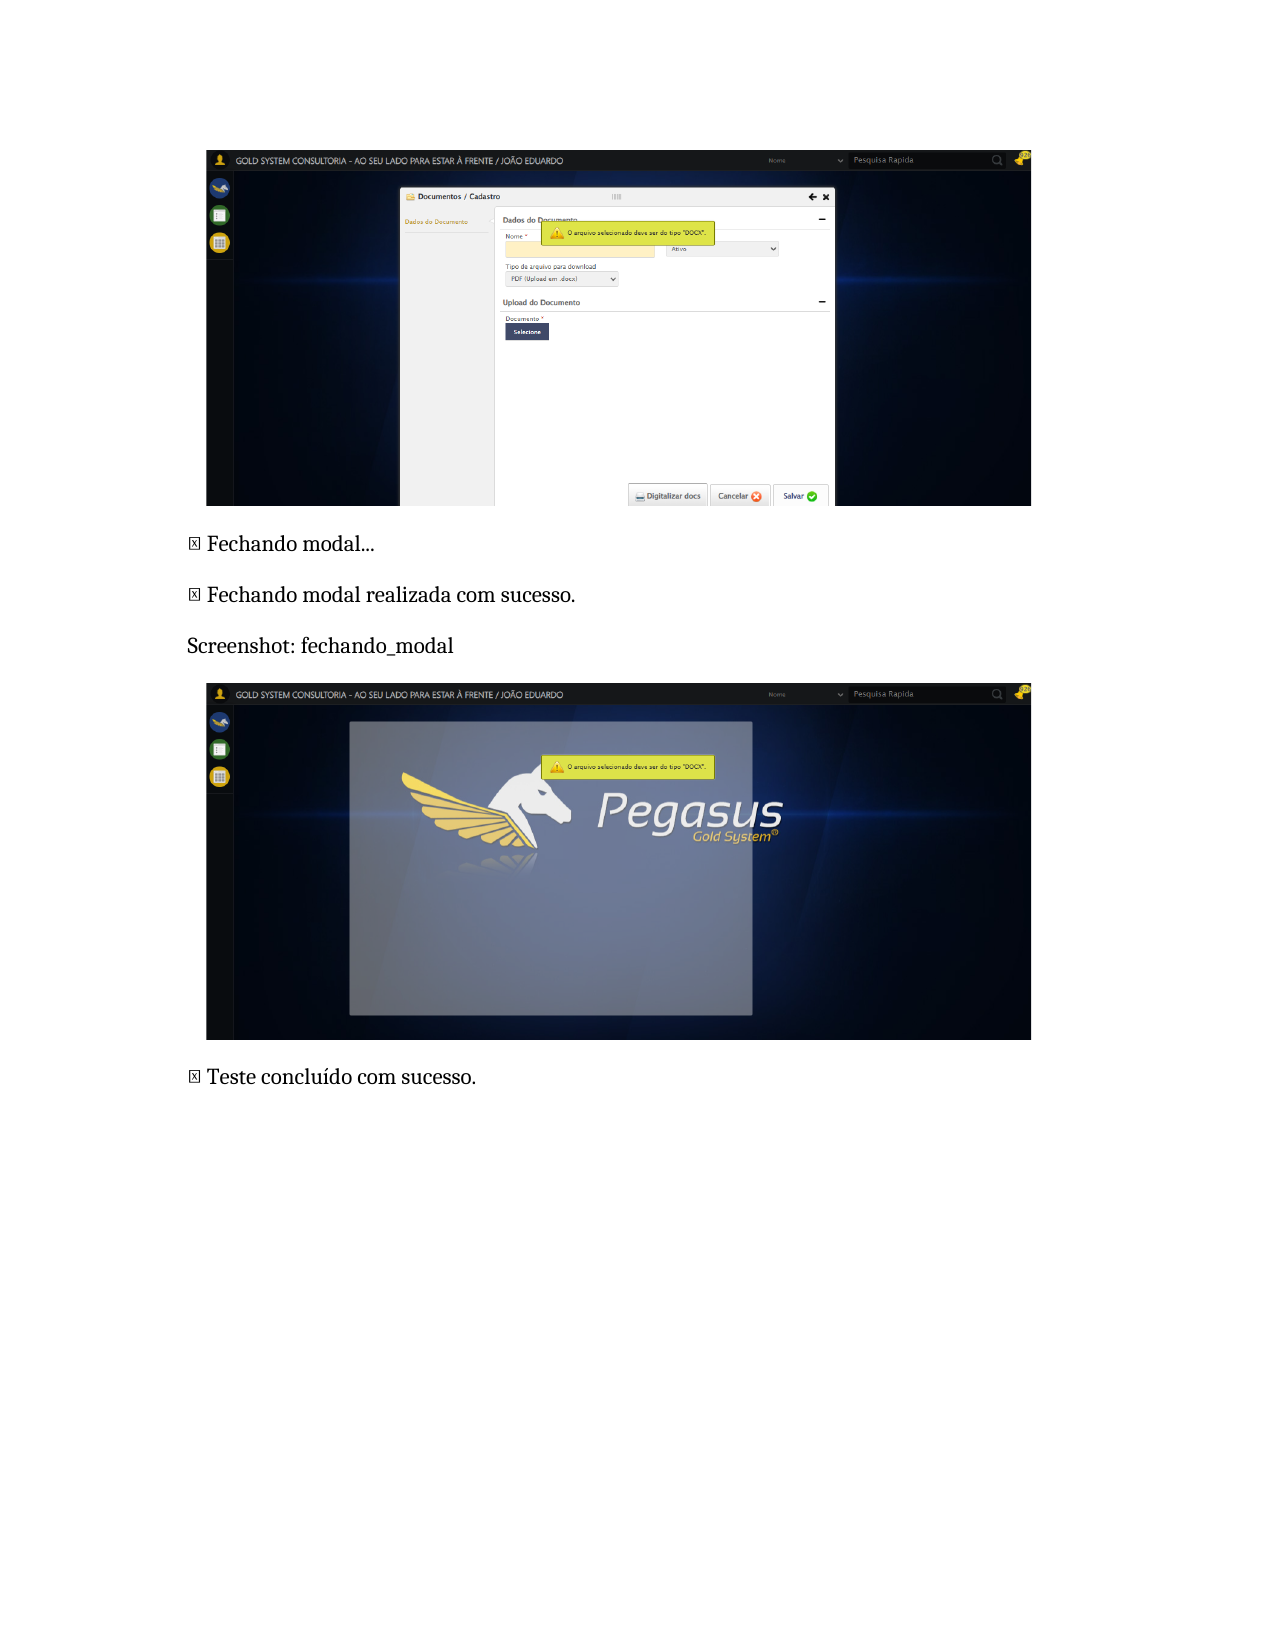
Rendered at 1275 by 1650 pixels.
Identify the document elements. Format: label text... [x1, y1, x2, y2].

picture [206, 683, 1032, 1040]
text ✅ Fechando modal realizada com sucesso. [187, 581, 1087, 608]
text Screenshot: fechando_modal [187, 632, 1087, 659]
text 🔄 Fechando modal... [187, 530, 1087, 557]
picture [206, 150, 1032, 506]
text ✅ Teste concluído com sucesso. [187, 1064, 1087, 1090]
